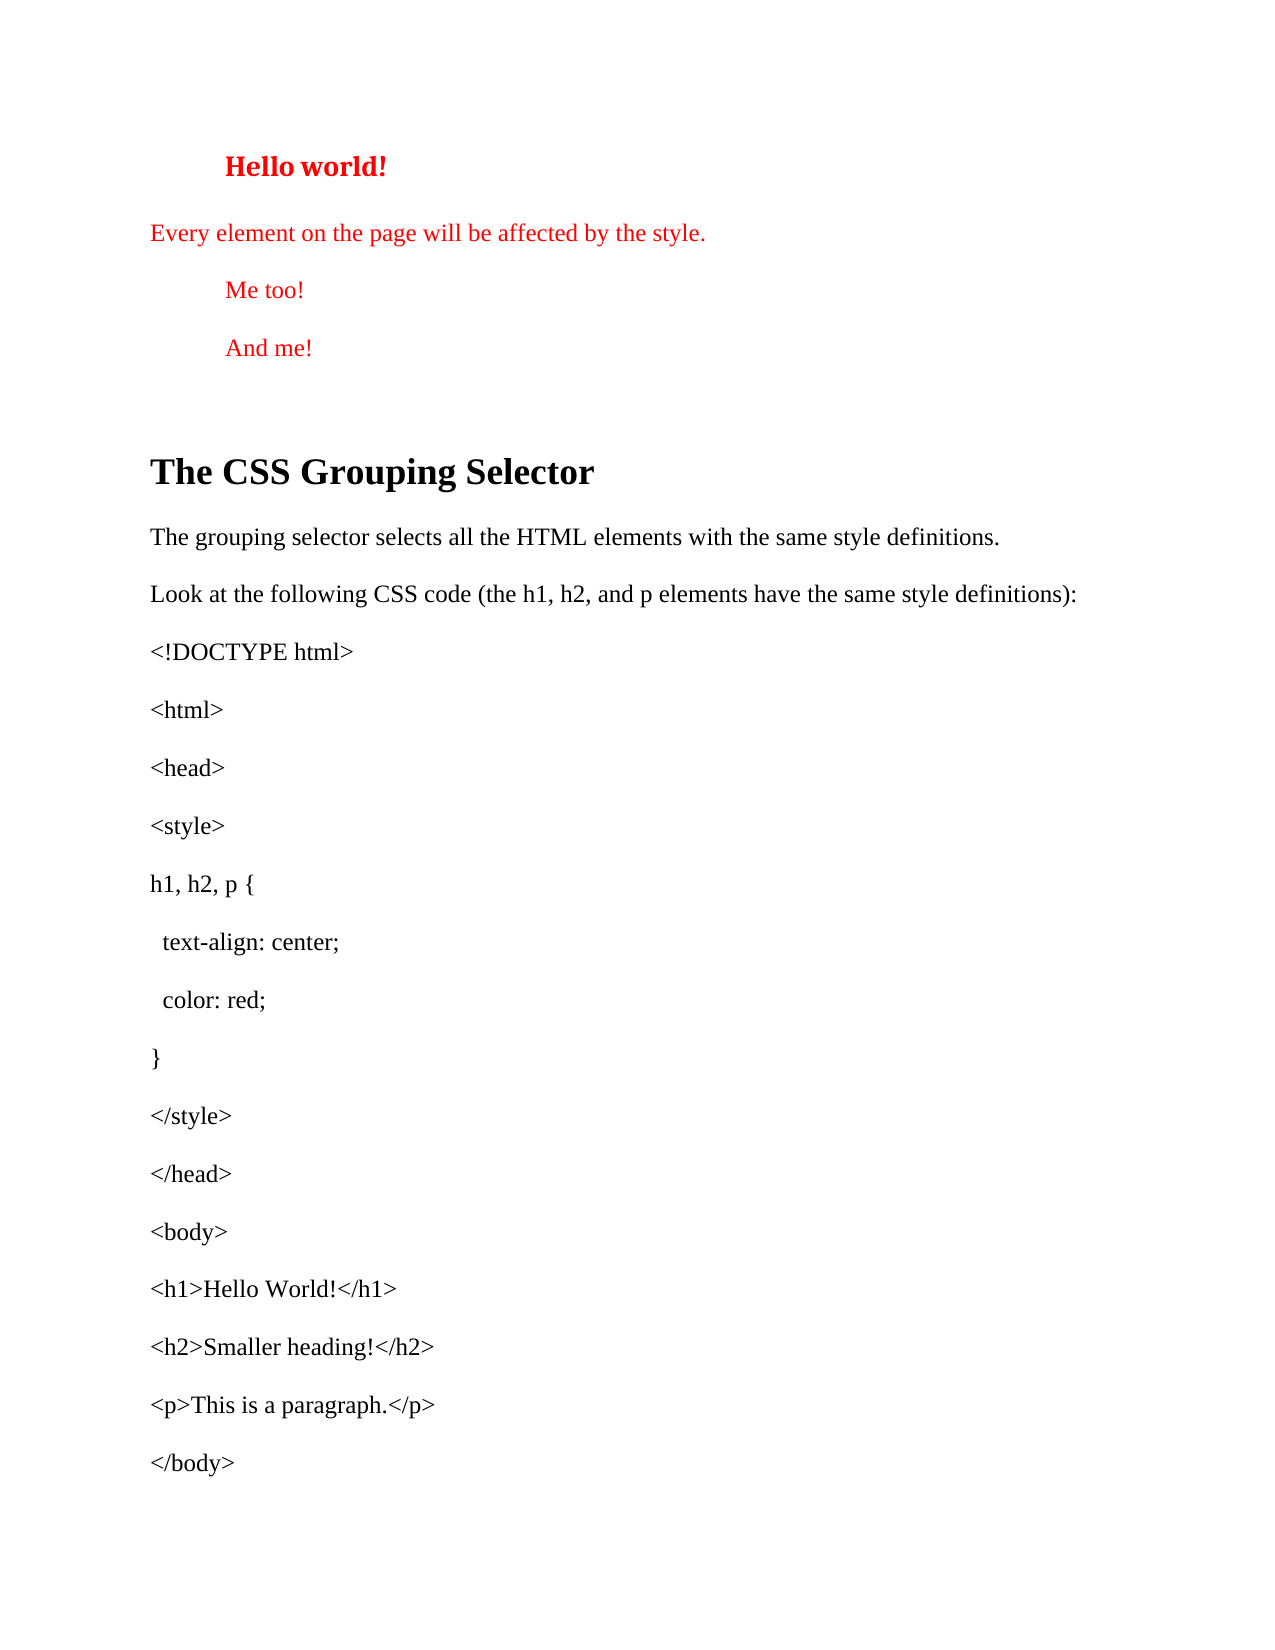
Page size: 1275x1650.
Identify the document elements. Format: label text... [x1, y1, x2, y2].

text <!DOCTYPE html> [150, 637, 1125, 666]
text The grouping selector selects all the HTML elements with the same style definitions. [150, 522, 1125, 550]
text color: red; [150, 985, 1125, 1014]
subtitle The CSS Grouping Selector [150, 449, 1125, 492]
text h1, h2, p { [150, 869, 1125, 898]
text </body> [150, 1448, 1125, 1477]
text <h2>Smaller heading!</h2> [150, 1332, 1125, 1361]
text text-align: center; [150, 927, 1125, 956]
subtitle Hello world! [150, 150, 1125, 183]
text </style> [150, 1101, 1125, 1129]
text } [150, 1043, 1125, 1072]
text Look at the following CSS code (the h1, h2, and p elements have the same style definitions): [150, 579, 1125, 608]
text And me! [150, 333, 1125, 362]
text <style> [150, 811, 1125, 840]
text <head> [150, 753, 1125, 782]
text <body> [150, 1217, 1125, 1245]
text </head> [150, 1159, 1125, 1187]
text Every element on the page will be affected by the style. [150, 218, 1125, 246]
text <html> [150, 695, 1125, 724]
text <h1>Hello World!</h1> [150, 1274, 1125, 1303]
text <p>This is a paragraph.</p> [150, 1390, 1125, 1419]
text Me too! [150, 276, 1125, 304]
